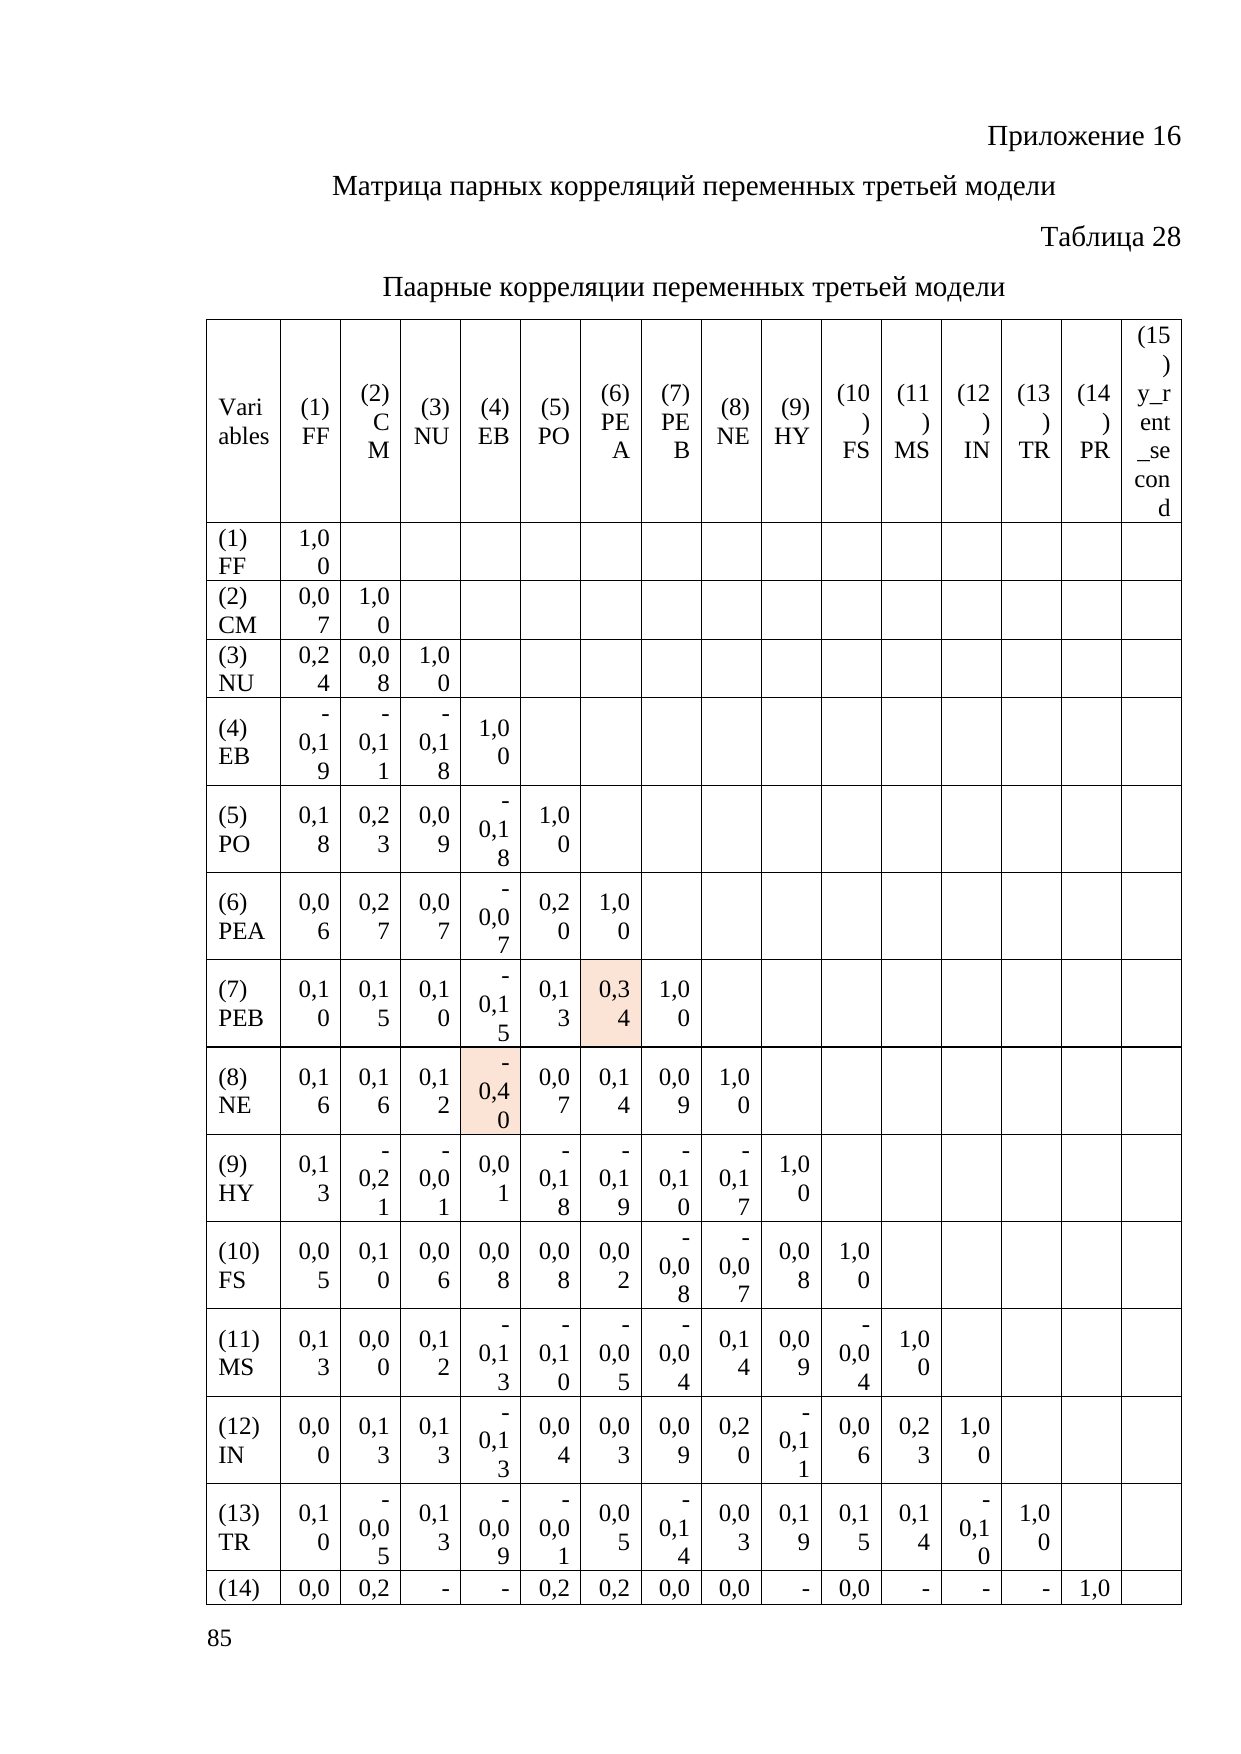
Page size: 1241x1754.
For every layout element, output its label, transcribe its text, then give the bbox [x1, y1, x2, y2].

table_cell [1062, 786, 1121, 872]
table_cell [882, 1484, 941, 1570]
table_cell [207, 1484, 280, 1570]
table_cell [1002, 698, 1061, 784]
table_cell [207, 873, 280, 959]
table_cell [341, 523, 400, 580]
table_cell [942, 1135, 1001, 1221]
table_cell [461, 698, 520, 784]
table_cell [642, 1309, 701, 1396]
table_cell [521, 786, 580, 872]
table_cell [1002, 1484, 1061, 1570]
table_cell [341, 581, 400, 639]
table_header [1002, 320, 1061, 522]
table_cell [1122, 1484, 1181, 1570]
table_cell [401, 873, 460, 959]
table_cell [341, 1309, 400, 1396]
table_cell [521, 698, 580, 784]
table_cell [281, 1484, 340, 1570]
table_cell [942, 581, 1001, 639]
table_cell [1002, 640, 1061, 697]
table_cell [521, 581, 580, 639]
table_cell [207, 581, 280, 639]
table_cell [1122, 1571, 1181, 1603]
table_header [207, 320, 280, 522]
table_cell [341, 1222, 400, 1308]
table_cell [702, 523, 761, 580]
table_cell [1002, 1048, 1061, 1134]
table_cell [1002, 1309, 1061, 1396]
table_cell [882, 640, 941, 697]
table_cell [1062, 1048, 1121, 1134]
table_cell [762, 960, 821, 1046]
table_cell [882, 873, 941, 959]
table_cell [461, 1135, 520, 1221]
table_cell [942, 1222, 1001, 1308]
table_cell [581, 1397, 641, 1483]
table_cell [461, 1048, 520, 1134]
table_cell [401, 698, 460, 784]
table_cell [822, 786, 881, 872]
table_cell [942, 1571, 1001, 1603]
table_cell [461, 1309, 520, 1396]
text Матрица парных корреляций переменных третьей модели [207, 168, 1181, 202]
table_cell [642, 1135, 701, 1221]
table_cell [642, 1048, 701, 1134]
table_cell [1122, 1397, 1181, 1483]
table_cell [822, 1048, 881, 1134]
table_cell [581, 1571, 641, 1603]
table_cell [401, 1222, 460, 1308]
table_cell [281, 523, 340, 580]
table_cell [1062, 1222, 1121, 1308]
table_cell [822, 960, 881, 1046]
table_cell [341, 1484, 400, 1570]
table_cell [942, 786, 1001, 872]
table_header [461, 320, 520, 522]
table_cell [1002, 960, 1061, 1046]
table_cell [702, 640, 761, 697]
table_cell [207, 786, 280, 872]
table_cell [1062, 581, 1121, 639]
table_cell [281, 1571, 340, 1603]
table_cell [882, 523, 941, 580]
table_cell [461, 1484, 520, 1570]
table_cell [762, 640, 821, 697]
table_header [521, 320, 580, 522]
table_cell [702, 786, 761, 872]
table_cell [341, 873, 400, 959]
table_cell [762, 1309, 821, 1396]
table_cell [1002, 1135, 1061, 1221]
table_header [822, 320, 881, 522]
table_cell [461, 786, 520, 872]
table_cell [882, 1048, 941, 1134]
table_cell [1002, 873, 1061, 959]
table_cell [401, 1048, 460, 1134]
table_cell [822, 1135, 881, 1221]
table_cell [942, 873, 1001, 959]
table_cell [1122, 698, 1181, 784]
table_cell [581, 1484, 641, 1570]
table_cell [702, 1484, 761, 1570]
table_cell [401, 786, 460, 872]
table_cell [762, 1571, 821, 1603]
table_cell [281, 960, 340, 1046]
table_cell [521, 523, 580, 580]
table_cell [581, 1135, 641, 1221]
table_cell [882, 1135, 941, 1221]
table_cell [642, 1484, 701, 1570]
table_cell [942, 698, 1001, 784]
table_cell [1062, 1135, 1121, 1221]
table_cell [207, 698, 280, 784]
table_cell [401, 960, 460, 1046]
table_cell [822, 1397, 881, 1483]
text Таблица 28 [207, 219, 1181, 252]
text Приложение 16 [207, 118, 1181, 152]
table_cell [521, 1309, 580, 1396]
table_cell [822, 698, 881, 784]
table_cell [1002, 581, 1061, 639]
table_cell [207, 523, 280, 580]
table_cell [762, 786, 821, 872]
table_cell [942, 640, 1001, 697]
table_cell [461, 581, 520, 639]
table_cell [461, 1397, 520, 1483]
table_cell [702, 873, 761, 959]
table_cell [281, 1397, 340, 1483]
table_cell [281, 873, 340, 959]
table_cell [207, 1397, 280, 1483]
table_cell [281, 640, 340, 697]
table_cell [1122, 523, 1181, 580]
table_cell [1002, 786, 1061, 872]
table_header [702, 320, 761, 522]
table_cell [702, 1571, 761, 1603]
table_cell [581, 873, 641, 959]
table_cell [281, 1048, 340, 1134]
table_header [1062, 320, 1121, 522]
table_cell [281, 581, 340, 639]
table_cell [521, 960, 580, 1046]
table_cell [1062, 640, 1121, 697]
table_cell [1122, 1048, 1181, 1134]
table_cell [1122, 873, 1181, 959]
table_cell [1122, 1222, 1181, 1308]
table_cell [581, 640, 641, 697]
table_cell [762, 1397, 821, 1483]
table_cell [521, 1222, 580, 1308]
text Паарные корреляции переменных третьей модели [207, 269, 1181, 303]
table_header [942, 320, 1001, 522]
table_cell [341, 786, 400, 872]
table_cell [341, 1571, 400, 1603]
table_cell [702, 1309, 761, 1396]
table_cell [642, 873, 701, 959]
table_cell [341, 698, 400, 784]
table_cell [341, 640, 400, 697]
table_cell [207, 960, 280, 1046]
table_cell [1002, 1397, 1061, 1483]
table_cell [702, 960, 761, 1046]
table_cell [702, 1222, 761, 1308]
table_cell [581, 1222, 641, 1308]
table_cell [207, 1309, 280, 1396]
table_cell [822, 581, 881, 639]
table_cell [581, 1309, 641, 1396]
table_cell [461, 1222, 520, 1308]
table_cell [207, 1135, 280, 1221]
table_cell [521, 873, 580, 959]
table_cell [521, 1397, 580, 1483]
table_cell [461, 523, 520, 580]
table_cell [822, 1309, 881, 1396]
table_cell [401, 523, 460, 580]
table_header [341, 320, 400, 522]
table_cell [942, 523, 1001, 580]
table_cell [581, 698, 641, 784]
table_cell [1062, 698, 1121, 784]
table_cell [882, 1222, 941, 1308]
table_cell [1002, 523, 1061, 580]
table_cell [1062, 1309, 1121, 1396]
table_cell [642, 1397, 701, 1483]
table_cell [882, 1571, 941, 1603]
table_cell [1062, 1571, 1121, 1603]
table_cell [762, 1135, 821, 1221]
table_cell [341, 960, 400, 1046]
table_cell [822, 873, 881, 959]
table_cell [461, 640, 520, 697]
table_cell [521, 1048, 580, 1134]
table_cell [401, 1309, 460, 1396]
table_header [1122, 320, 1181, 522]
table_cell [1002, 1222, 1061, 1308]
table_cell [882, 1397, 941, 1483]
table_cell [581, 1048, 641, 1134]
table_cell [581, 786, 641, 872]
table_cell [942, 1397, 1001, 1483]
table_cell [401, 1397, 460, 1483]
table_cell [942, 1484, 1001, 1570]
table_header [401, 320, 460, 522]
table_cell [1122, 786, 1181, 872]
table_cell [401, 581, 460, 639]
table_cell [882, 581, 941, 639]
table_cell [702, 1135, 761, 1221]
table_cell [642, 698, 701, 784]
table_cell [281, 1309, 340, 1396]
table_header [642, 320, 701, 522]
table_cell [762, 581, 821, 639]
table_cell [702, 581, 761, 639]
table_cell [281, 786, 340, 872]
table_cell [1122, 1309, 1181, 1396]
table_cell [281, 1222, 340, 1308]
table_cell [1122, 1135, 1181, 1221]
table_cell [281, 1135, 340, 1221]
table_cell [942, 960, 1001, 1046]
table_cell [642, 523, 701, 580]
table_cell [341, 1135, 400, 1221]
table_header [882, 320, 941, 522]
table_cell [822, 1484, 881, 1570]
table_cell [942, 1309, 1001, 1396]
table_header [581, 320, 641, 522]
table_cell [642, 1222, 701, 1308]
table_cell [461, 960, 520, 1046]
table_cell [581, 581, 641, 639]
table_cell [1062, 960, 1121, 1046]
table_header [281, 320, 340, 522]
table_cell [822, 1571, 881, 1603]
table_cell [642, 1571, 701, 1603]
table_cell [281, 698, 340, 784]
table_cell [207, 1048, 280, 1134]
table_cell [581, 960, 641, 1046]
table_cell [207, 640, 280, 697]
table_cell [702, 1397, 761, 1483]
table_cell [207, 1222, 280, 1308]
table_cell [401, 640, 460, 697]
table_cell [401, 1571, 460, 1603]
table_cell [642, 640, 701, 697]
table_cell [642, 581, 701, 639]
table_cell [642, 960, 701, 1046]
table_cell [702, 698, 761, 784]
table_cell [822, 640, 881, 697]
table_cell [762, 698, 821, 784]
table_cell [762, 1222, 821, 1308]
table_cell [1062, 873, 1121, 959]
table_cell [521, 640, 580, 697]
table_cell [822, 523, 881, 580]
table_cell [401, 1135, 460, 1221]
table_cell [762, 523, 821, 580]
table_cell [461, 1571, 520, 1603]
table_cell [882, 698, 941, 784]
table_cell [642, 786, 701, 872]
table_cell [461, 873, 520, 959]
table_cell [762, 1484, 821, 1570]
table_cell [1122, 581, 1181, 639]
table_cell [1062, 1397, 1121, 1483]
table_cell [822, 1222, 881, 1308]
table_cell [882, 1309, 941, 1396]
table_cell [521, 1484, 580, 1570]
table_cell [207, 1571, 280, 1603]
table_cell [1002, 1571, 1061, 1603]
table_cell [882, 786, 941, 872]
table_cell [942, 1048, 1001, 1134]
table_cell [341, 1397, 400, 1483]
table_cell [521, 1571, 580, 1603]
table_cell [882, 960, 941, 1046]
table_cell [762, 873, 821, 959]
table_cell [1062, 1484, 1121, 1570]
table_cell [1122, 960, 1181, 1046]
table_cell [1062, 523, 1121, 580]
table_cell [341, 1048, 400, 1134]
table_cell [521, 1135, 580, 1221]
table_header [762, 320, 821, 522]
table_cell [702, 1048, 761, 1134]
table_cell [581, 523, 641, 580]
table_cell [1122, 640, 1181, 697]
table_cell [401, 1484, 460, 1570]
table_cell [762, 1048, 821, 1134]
